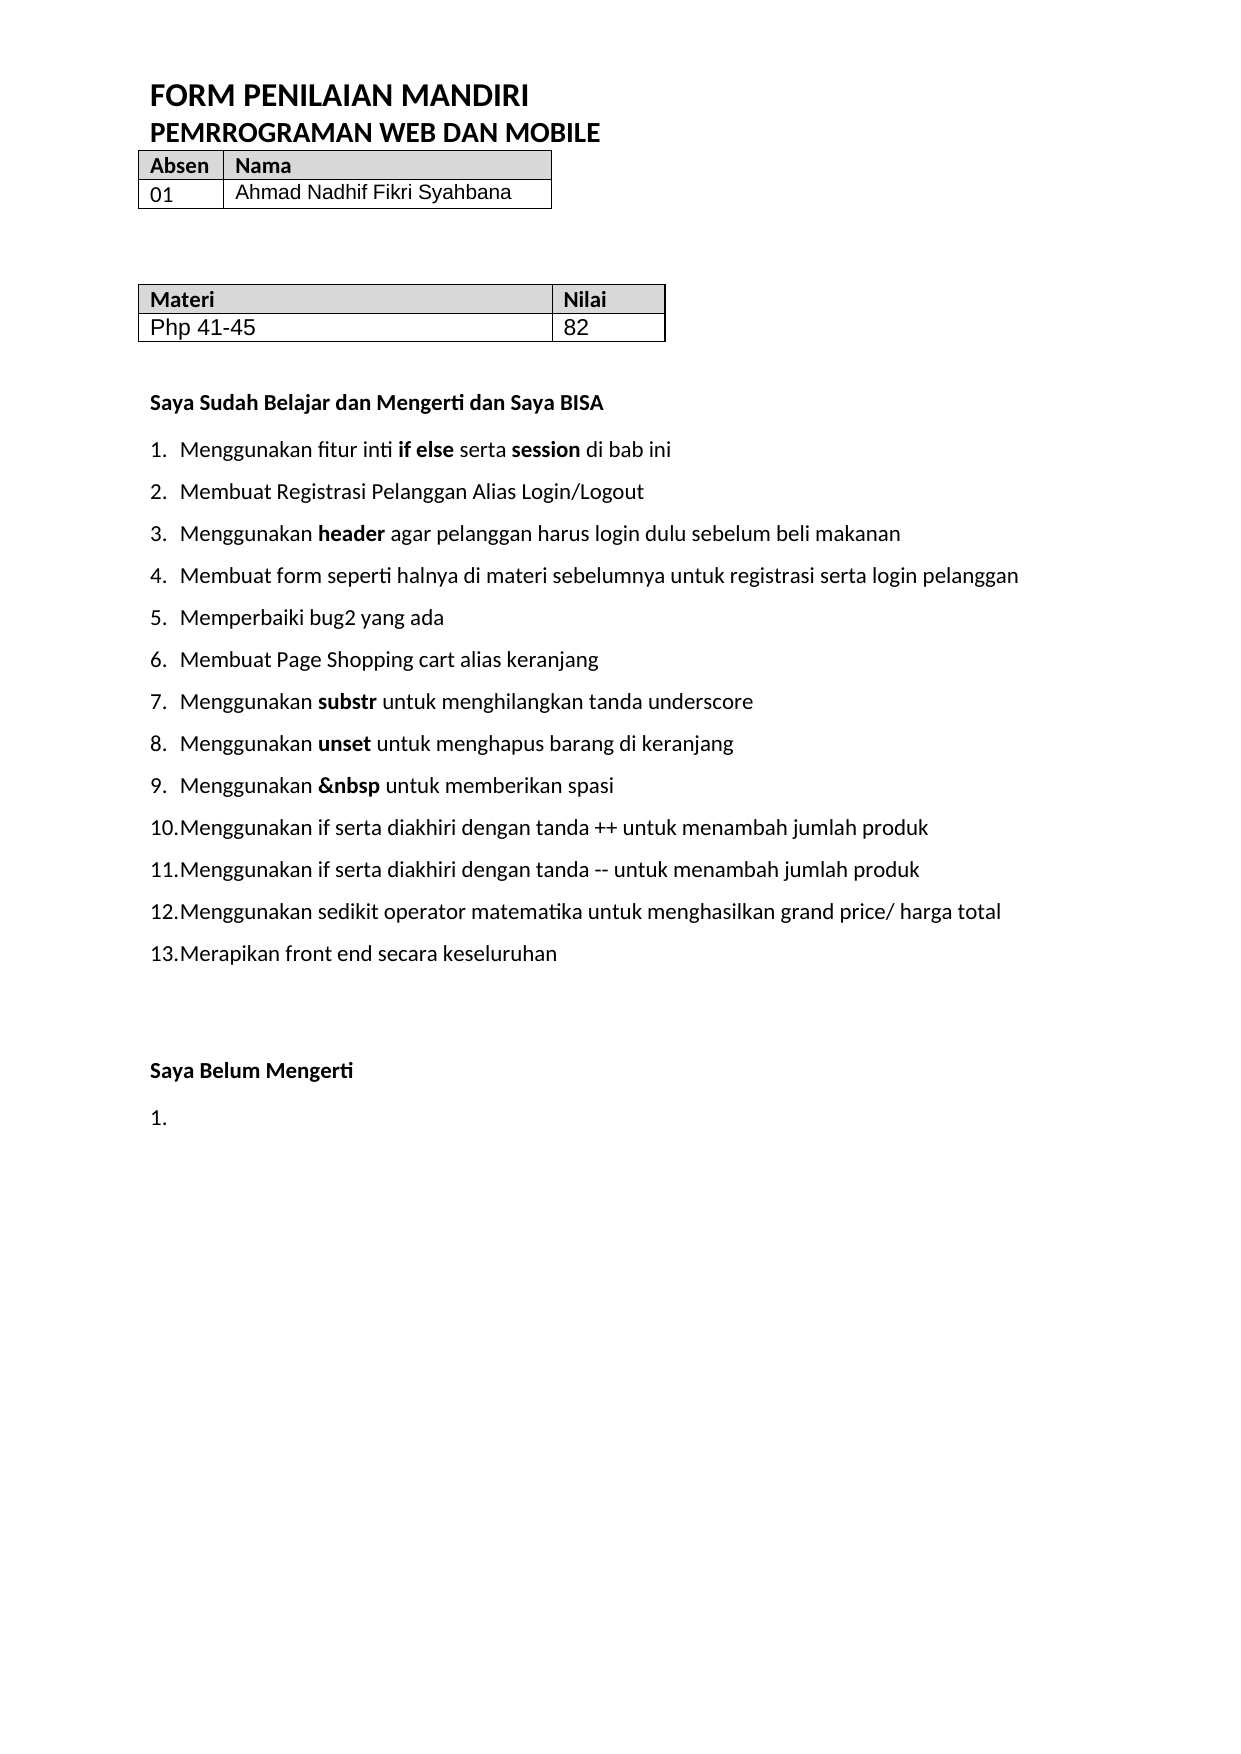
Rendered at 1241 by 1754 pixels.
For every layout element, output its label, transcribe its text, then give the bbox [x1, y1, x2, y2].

table_cell Php 41-45 [139, 314, 552, 341]
table_header Materi [139, 285, 552, 313]
list Membuat form seperti halnya di materi sebelumnya untuk registrasi serta login pelanggan [150, 561, 1090, 589]
list Memperbaiki bug2 yang ada [150, 603, 1090, 631]
list Menggunakan &nbsp untuk memberikan spasi [150, 771, 1090, 799]
list Merapikan front end secara keseluruhan [150, 939, 1090, 967]
text Saya Sudah Belajar dan Mengerti dan Saya BISA [150, 388, 1090, 417]
table_cell 82 [553, 314, 664, 341]
list Menggunakan unset untuk menghapus barang di keranjang [150, 729, 1090, 757]
list Menggunakan fitur inti if else serta session di bab ini [150, 435, 1090, 463]
list Membuat Registrasi Pelanggan Alias Login/Logout [150, 477, 1090, 505]
list Menggunakan if serta diakhiri dengan tanda ++ untuk menambah jumlah produk [150, 813, 1090, 841]
table_header Nilai [553, 285, 664, 313]
list Menggunakan sedikit operator matematika untuk menghasilkan grand price/ harga total [150, 897, 1090, 925]
list Menggunakan substr untuk menghilangkan tanda underscore [150, 687, 1090, 715]
text Saya Belum Mengerti [150, 1056, 1090, 1084]
text 1. [150, 1103, 1090, 1131]
list Menggunakan header agar pelanggan harus login dulu sebelum beli makanan [150, 519, 1090, 547]
list Membuat Page Shopping cart alias keranjang [150, 645, 1090, 673]
list Menggunakan if serta diakhiri dengan tanda -- untuk menambah jumlah produk [150, 855, 1090, 883]
